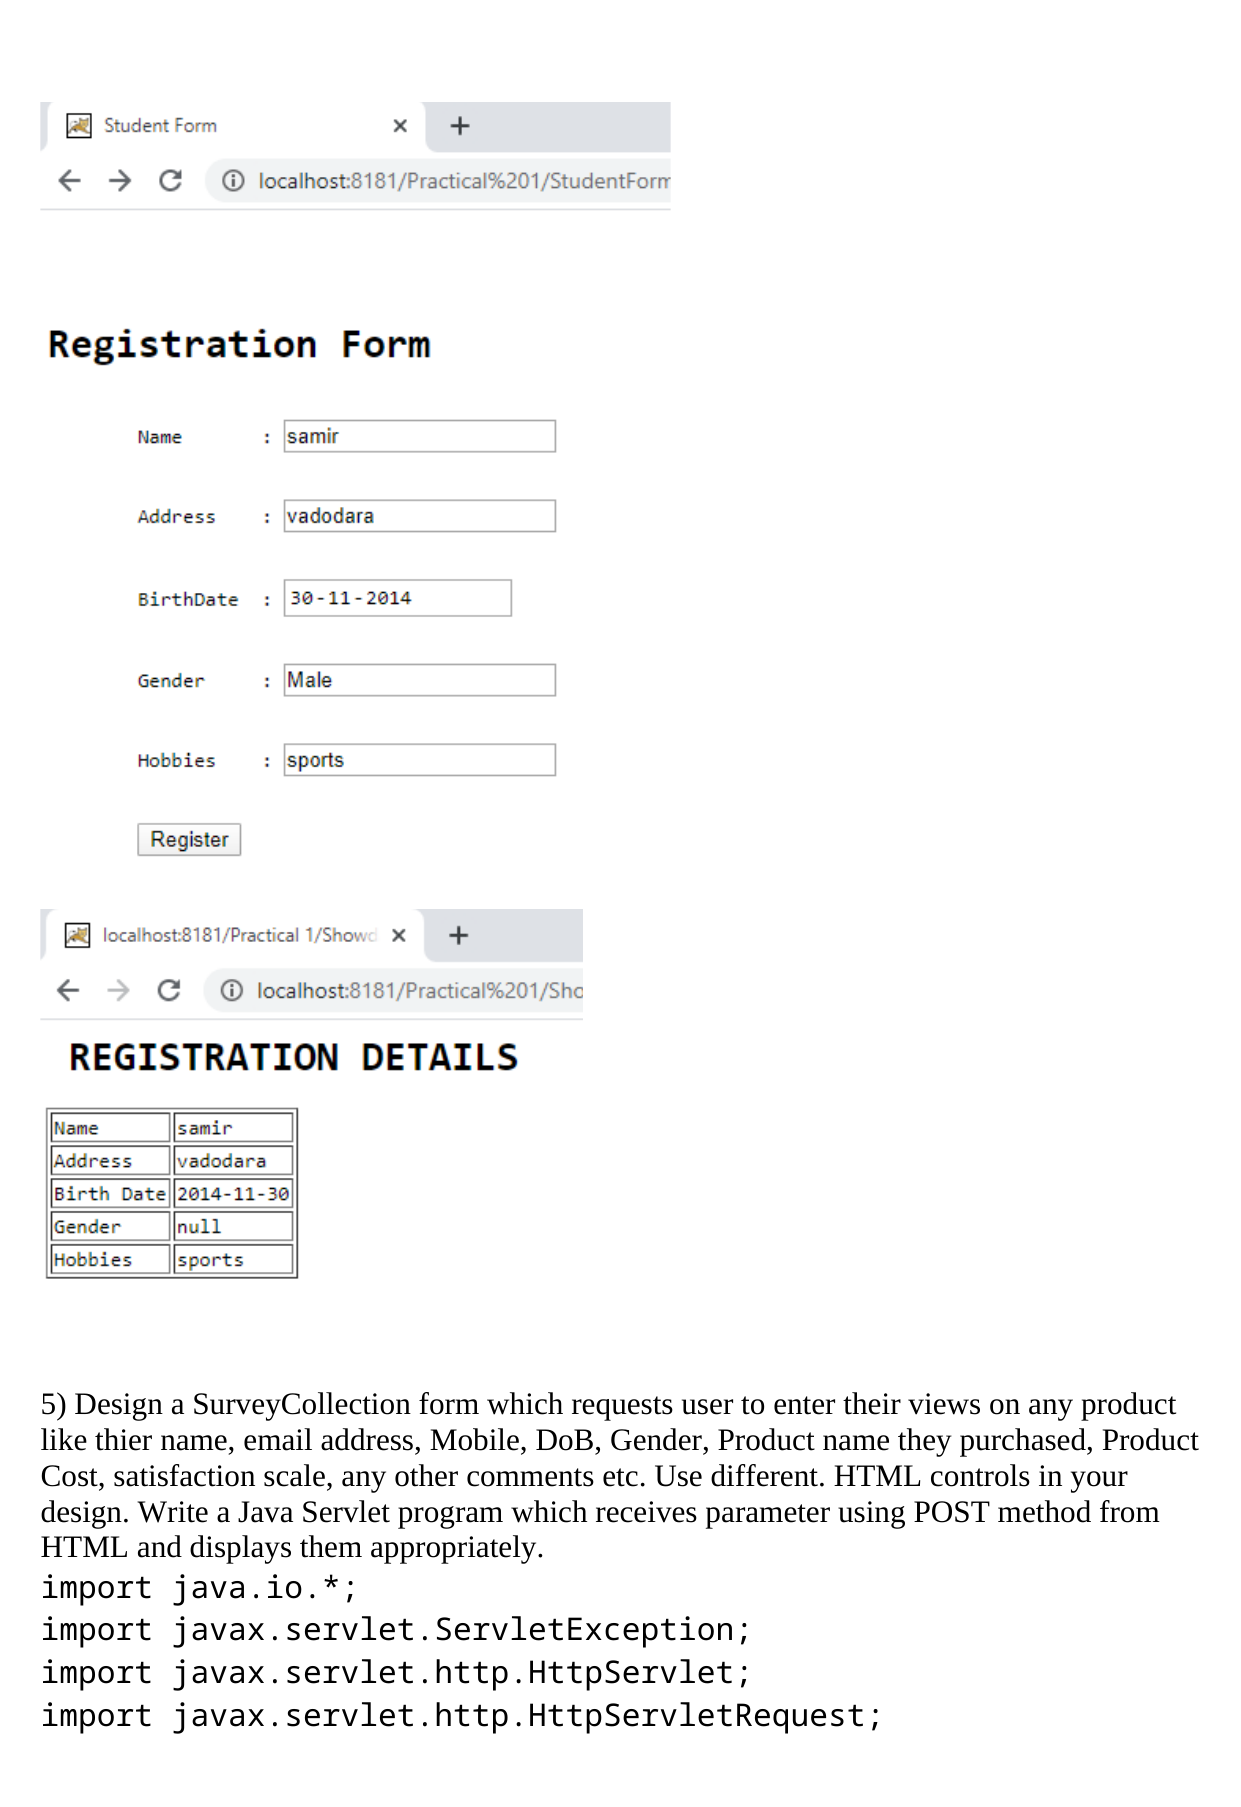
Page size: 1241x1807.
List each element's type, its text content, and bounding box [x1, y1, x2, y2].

text 5) Design a SurveyCollection form which requests user to enter their views on any product like thier name, email address, Mobile, DoB, Gender, Product name they purchased, Product Cost, satisfaction scale, any other comments etc. Use different. HTML controls in your design. Write a Java Servlet program which receives parameter using POST method from HTML and displays them appropriately. [40, 1385, 1205, 1565]
text import java.io.*; [40, 1565, 1205, 1607]
text import javax.servlet.ServletException; [40, 1607, 1205, 1650]
text import javax.servlet.http.HttpServlet; [40, 1650, 1205, 1692]
text import javax.servlet.http.HttpServletRequest; [40, 1692, 1205, 1735]
